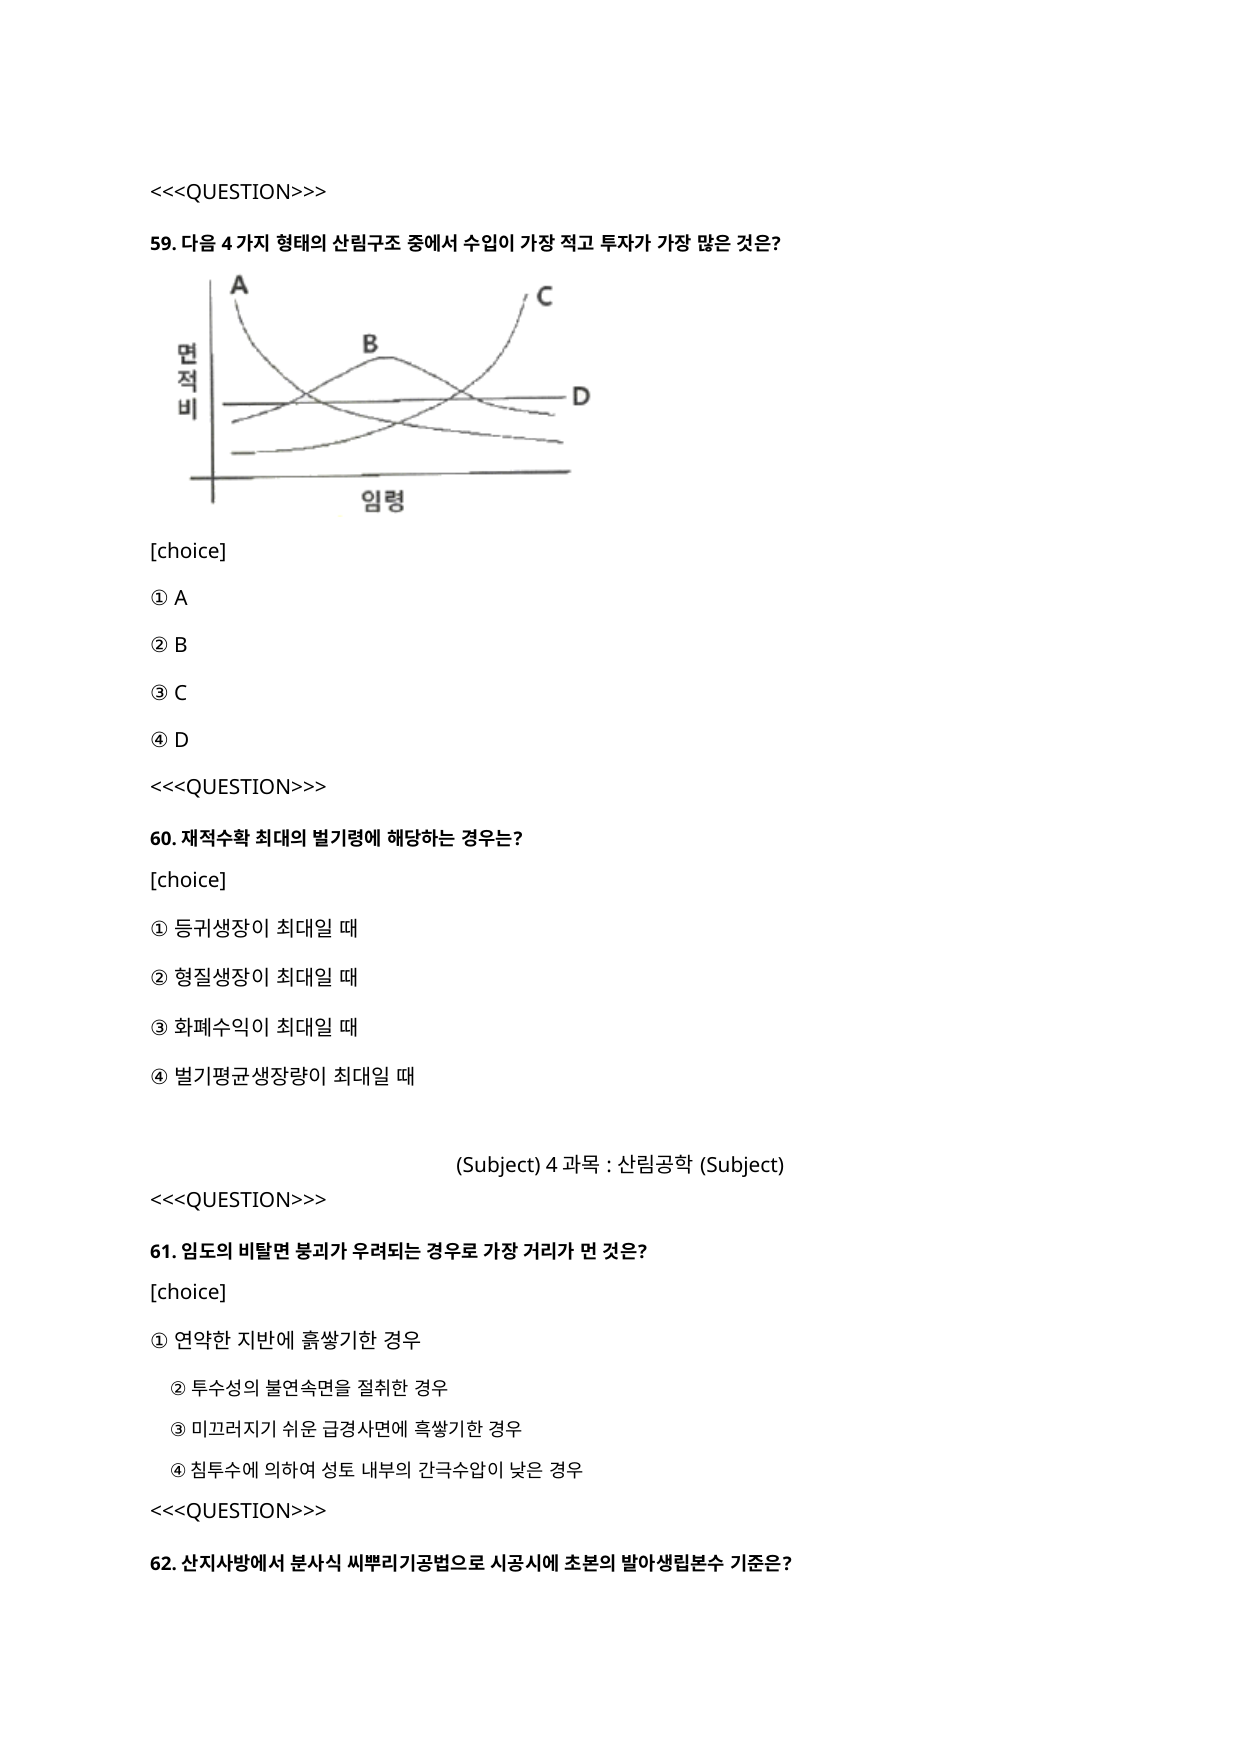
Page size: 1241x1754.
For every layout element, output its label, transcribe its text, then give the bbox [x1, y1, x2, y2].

text ④ 벌기평균생장량이 최대일 때 [150, 1060, 1090, 1090]
text <<<QUESTION>>> [150, 772, 1090, 801]
text ④침투수에 의하여 성토 내부의 간극수압이 낮은 경우 [150, 1456, 1090, 1483]
text ② B [150, 630, 1090, 659]
text 61. 임도의 비탈면 붕괴가 우려되는 경우로 가장 거리가 먼 것은? [150, 1236, 1090, 1263]
text ① 연약한 지반에 흙쌓기한 경우 [150, 1324, 1090, 1355]
text ④ D [150, 725, 1090, 753]
picture [169, 269, 592, 517]
text ③ 미끄러지기 쉬운 급경사면에 흑쌓기한 경우 [150, 1415, 1090, 1442]
text [choice] [150, 1277, 1090, 1306]
text 59. 다음 4가지 형태의 산림구조 중에서 수입이 가장 적고 투자가 가장 많은 것은? [150, 229, 1090, 256]
text <<<QUESTION>>> [150, 1185, 1090, 1213]
text ① 등귀생장이 최대일 때 [150, 912, 1090, 942]
text [choice] [150, 536, 1090, 564]
text [choice] [150, 865, 1090, 893]
text 62. 산지사방에서 분사식 씨뿌리기공법으로 시공시에 초본의 발아생립본수 기준은? [150, 1548, 1090, 1575]
text <<<QUESTION>>> [150, 177, 1090, 206]
text 60. 재적수확 최대의 벌기령에 해당하는 경우는? [150, 824, 1090, 851]
text ② 형질생장이 최대일 때 [150, 961, 1090, 992]
text ③ 화폐수익이 최대일 때 [150, 1011, 1090, 1041]
text ② 투수성의 불연속면을 절취한 경우 [150, 1374, 1090, 1401]
text ③ C [150, 678, 1090, 706]
text <<<QUESTION>>> [150, 1497, 1090, 1525]
text ① A [150, 583, 1090, 612]
text (Subject) 4과목 : 산림공학 (Subject) [150, 1148, 1090, 1179]
